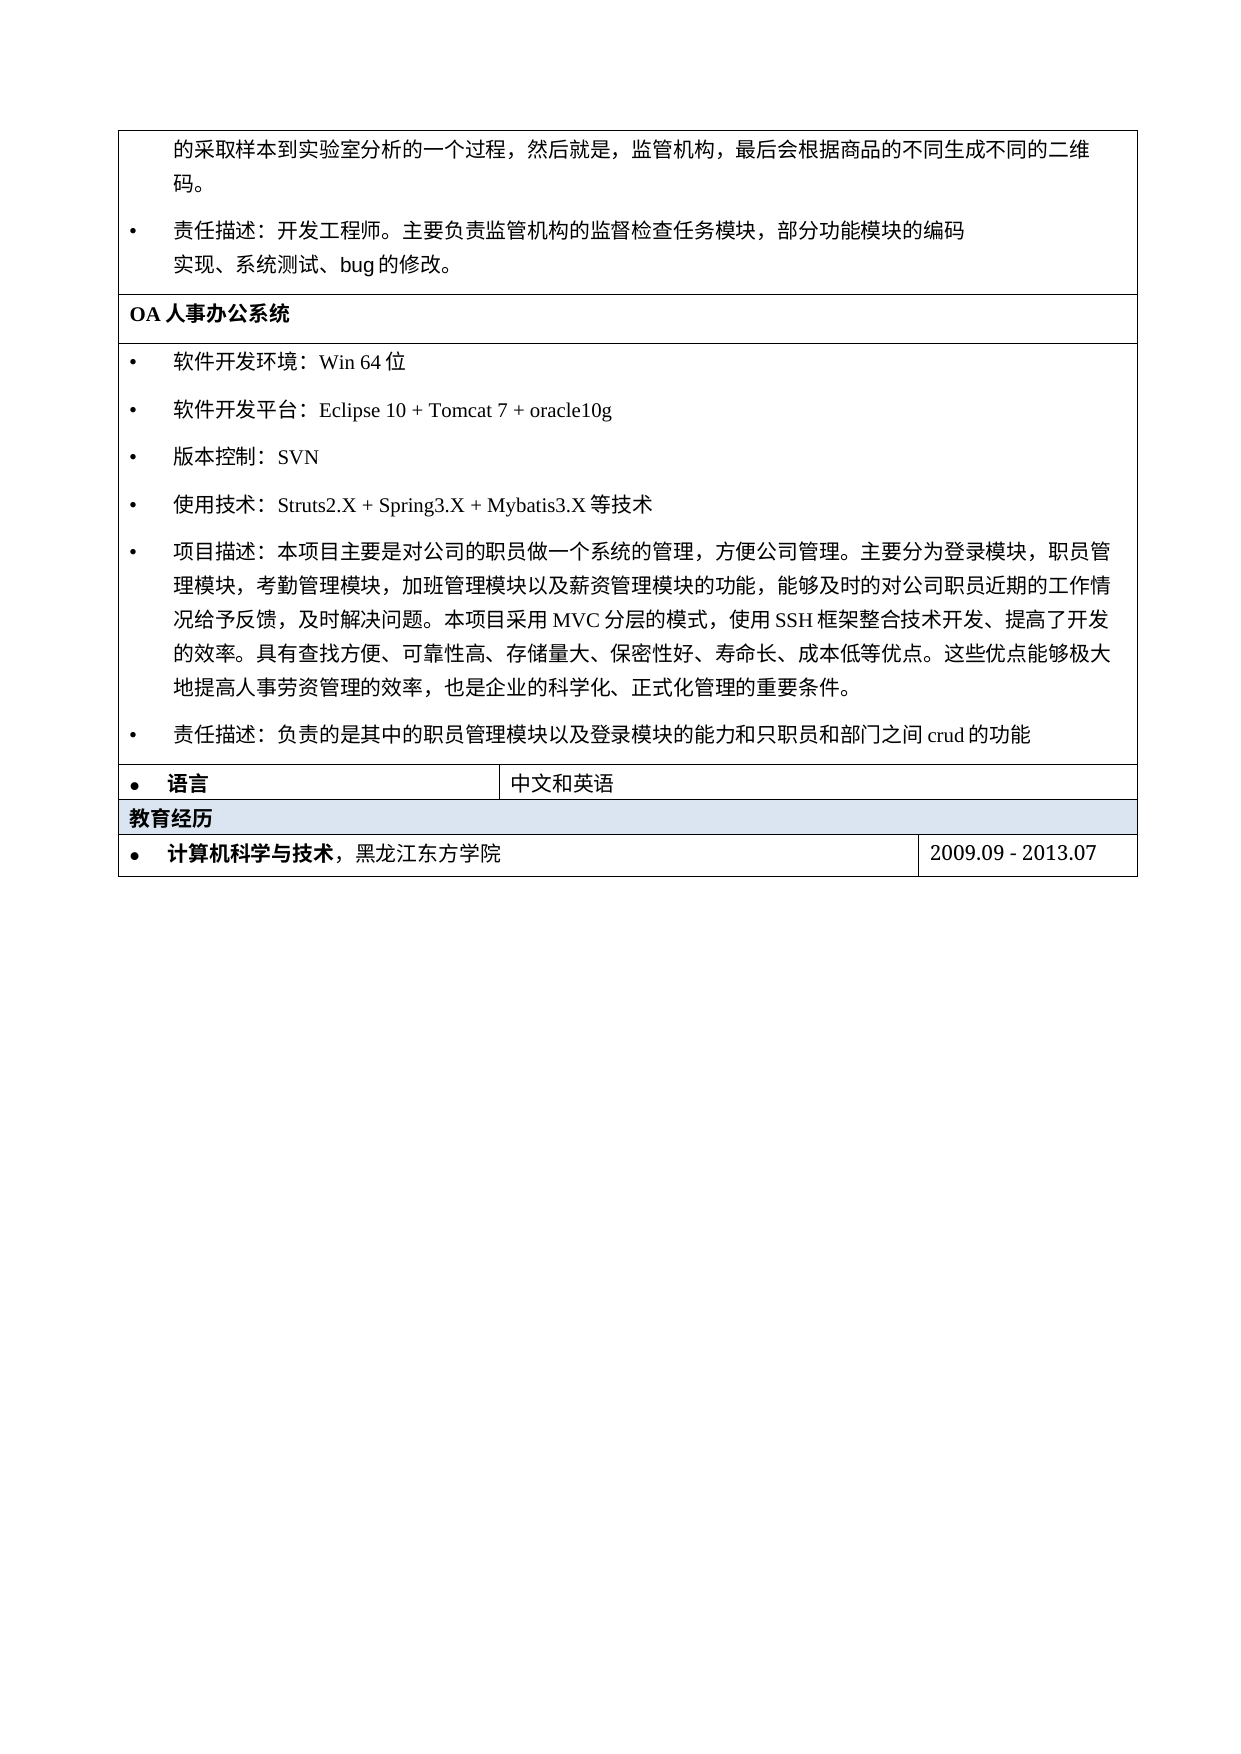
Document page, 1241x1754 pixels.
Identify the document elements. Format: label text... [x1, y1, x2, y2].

table_cell OA人事办公系统 [119, 295, 1137, 342]
table_cell 软件开发环境：Win 64位 软件开发平台：Eclipse 10 + Tomcat 7 + oracle10g 版本控制：SVN 使用技术：Struts2.X + Spring3.X + Mybatis3.X等技术 项目描述：本项目主要是对公司的职员做一个系统的管理，方便公司管理。主要分为登录模块，职员管理模块，考勤管理模块，加班管理模块以及薪资管理模块的功能，能够及时的对公司职员近期的工作情况给予反馈，及时解决问题。本项目采用MVC分层的模式，使用SSH框架整合技术开发、提高了开发的效率。具有查找方便、可靠性高、存储量大、保密性好、寿命长、成本低等优点。这些优点能够极大地提高人事劳资管理的效率，也是企业的科学化、正式化管理的重要条件。 责任描述：负责的是其中的职员管理模块以及登录模块的能力和只职员和部门之间crud的功能 [119, 344, 1137, 764]
table_cell 教育经历 [119, 800, 1137, 834]
table_cell 语言 [119, 765, 499, 799]
table_cell 中文和英语 [500, 765, 1137, 799]
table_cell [119, 131, 1137, 294]
table_cell 计算机科学与技术，黑龙江东方学院 [119, 835, 918, 876]
table_cell 2009.09 - 2013.07 [919, 835, 1137, 876]
